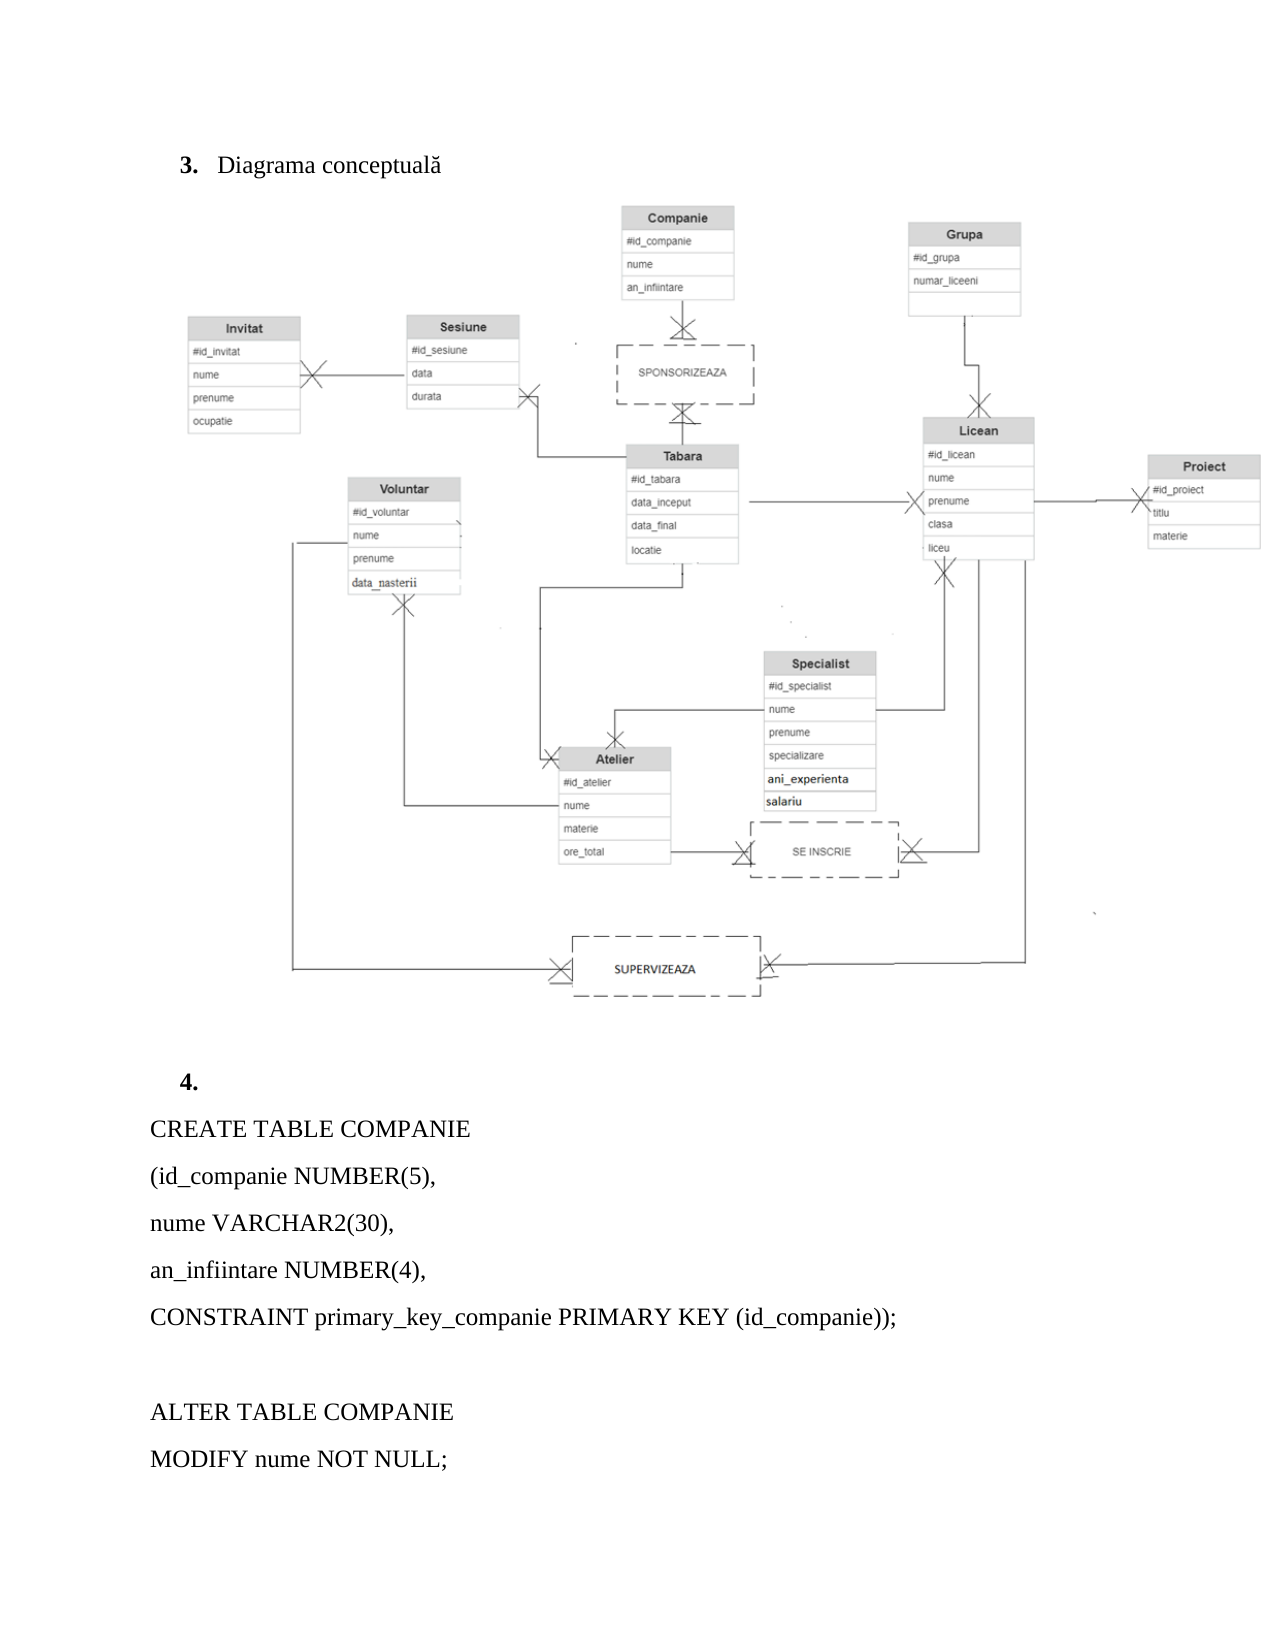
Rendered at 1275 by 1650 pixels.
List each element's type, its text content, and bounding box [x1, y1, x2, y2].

text (id_companie NUMBER(5), [150, 1161, 1125, 1190]
list Diagrama conceptuală [179, 150, 1125, 179]
text CONSTRAINT primary_key_companie PRIMARY KEY (id_companie)); [150, 1302, 1125, 1331]
picture [179, 197, 1275, 1001]
text CREATE TABLE COMPANIE [150, 1114, 1125, 1143]
text MODIFY nume NOT NULL; [150, 1444, 1125, 1472]
text ALTER TABLE COMPANIE [150, 1397, 1125, 1425]
text nume VARCHAR2(30), [150, 1208, 1125, 1237]
text an_infiintare NUMBER(4), [150, 1255, 1125, 1284]
